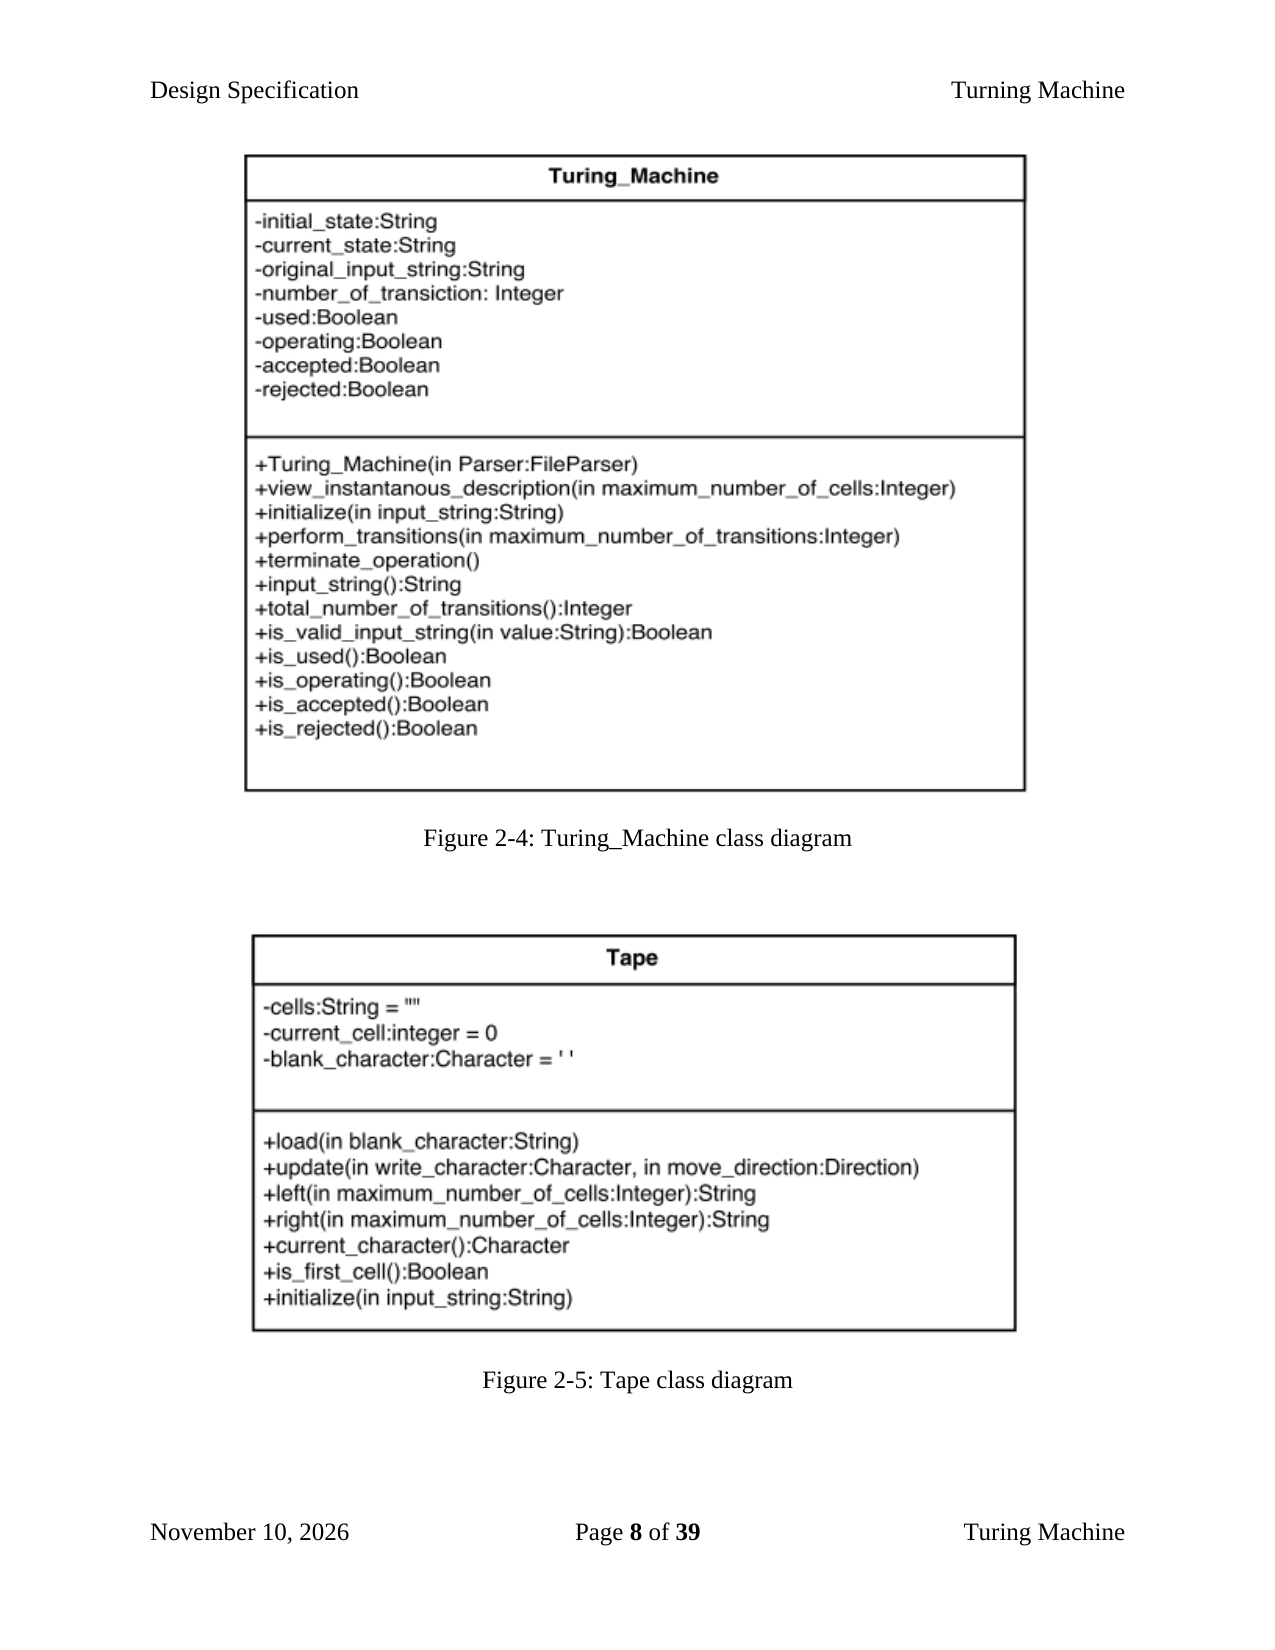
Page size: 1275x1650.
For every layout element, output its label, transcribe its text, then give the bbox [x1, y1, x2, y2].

text Figure 2-4: Turing_Machine class diagram [150, 823, 1125, 852]
picture [247, 930, 1028, 1341]
picture [243, 150, 1032, 798]
text Figure 2-5: Tape class diagram [150, 1365, 1125, 1394]
